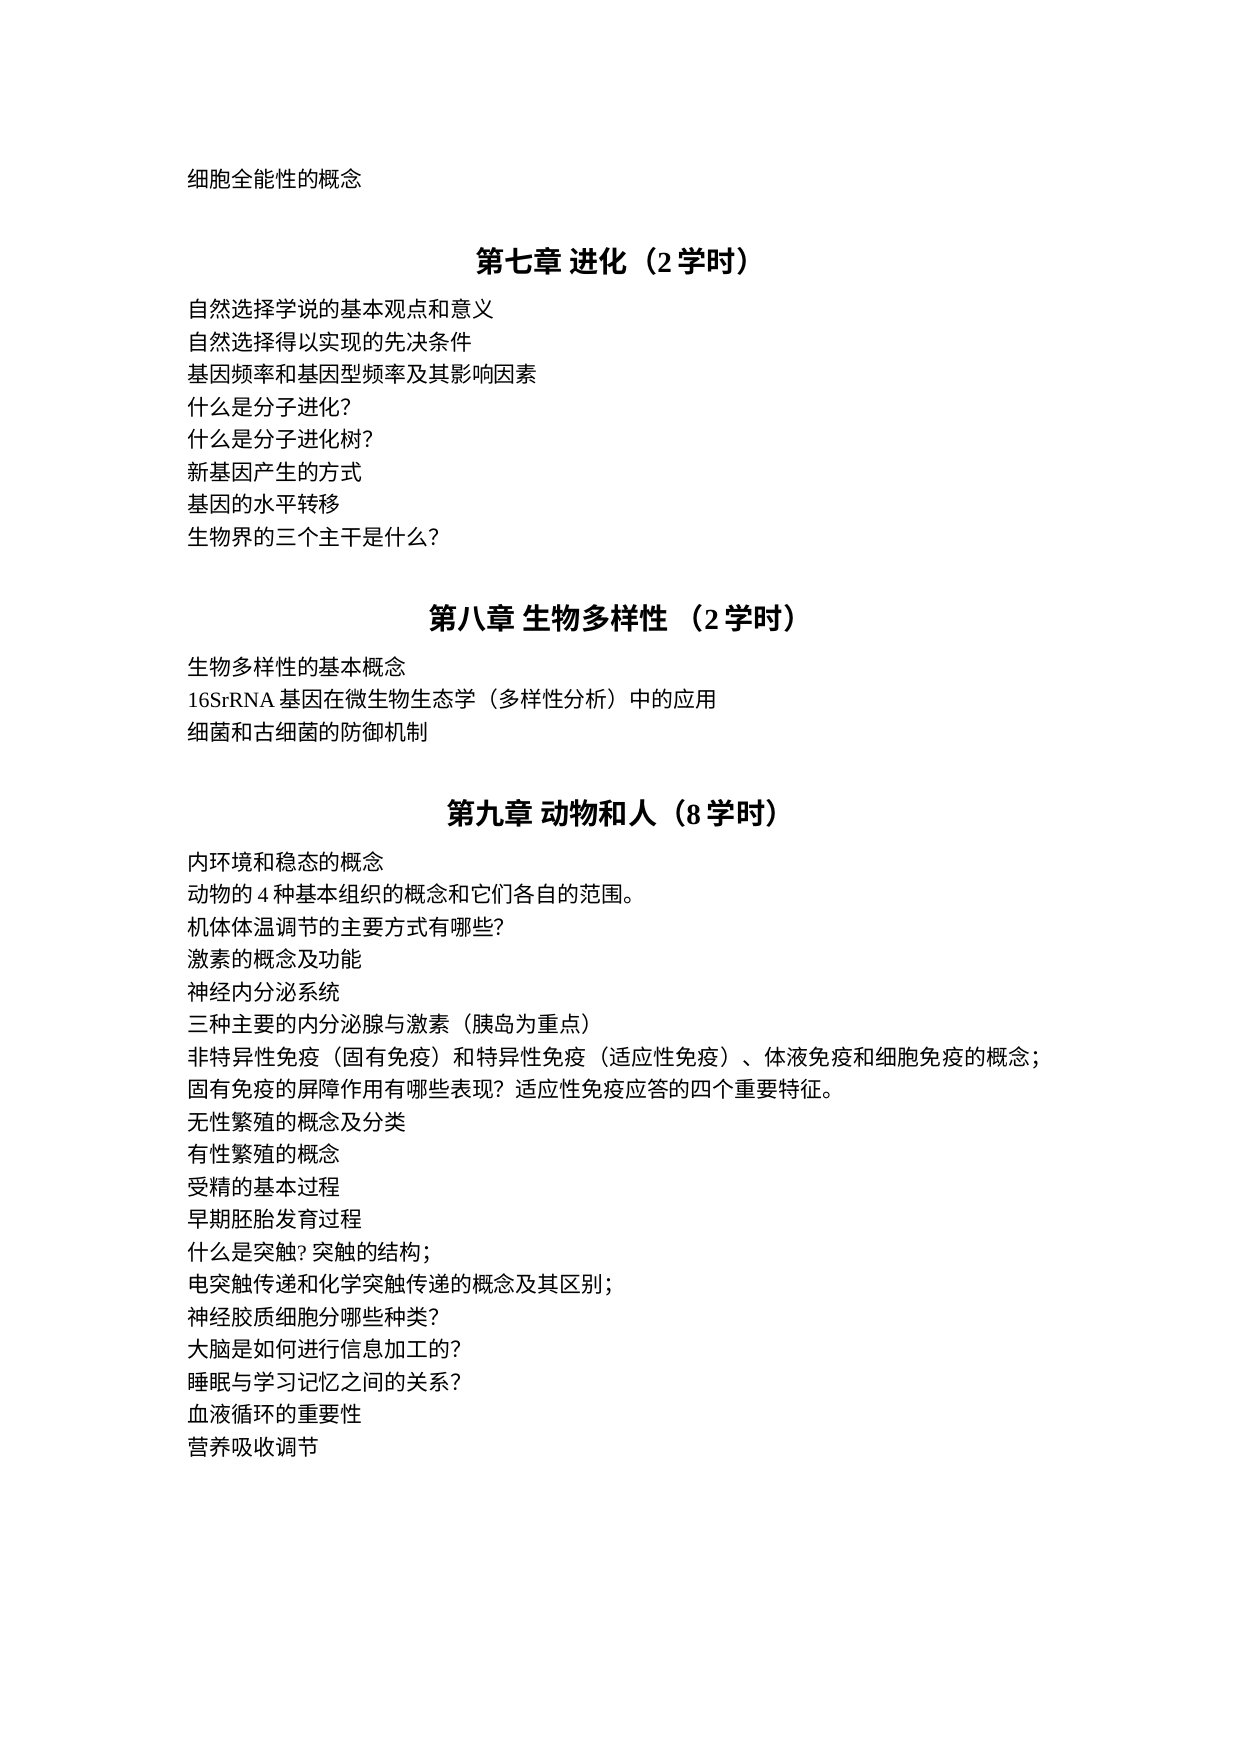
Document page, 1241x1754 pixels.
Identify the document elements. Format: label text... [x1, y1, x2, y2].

text 自然选择学说的基本观点和意义 [187, 292, 1053, 324]
text 自然选择得以实现的先决条件 [187, 324, 1053, 357]
text 有性繁殖的概念 [187, 1137, 1053, 1169]
text 生物多样性的基本概念 [187, 649, 1053, 682]
text 神经胶质细胞分哪些种类？ [187, 1299, 1053, 1332]
text 什么是分子进化？ [187, 389, 1053, 422]
text 16SrRNA基因在微生物生态学（多样性分析）中的应用 [187, 682, 1053, 714]
text 电突触传递和化学突触传递的概念及其区别； [187, 1267, 1053, 1299]
text 无性繁殖的概念及分类 [187, 1104, 1053, 1137]
text 非特异性免疫（固有免疫）和特异性免疫（适应性免疫）、体液免疫和细胞免疫的概念；固有免疫的屏障作用有哪些表现？适应性免疫应答的四个重要特征。 [187, 1039, 1053, 1104]
text 血液循环的重要性 [187, 1397, 1053, 1429]
text 细胞全能性的概念 [187, 162, 1053, 194]
text 激素的概念及功能 [187, 942, 1053, 974]
text 第七章 进化（2学时） [187, 227, 1053, 292]
text 营养吸收调节 [187, 1429, 1053, 1462]
text 基因的水平转移 [187, 487, 1053, 519]
text 生物界的三个主干是什么？ [187, 519, 1053, 552]
text 三种主要的内分泌腺与激素（胰岛为重点） [187, 1007, 1053, 1039]
text 动物的4种基本组织的概念和它们各自的范围。 [187, 877, 1053, 909]
text 什么是分子进化树？ [187, 422, 1053, 454]
text 什么是突触? 突触的结构； [187, 1234, 1053, 1267]
text 新基因产生的方式 [187, 454, 1053, 487]
text 神经内分泌系统 [187, 974, 1053, 1007]
text 受精的基本过程 [187, 1169, 1053, 1202]
text 第九章 动物和人（8学时） [187, 779, 1053, 844]
text 睡眠与学习记忆之间的关系？ [187, 1364, 1053, 1397]
text 早期胚胎发育过程 [187, 1202, 1053, 1234]
text 大脑是如何进行信息加工的？ [187, 1332, 1053, 1364]
text 细菌和古细菌的防御机制 [187, 714, 1053, 747]
text 基因频率和基因型频率及其影响因素 [187, 357, 1053, 389]
text 内环境和稳态的概念 [187, 844, 1053, 877]
text 第八章 生物多样性 （2学时） [187, 584, 1053, 649]
text 机体体温调节的主要方式有哪些？ [187, 909, 1053, 942]
